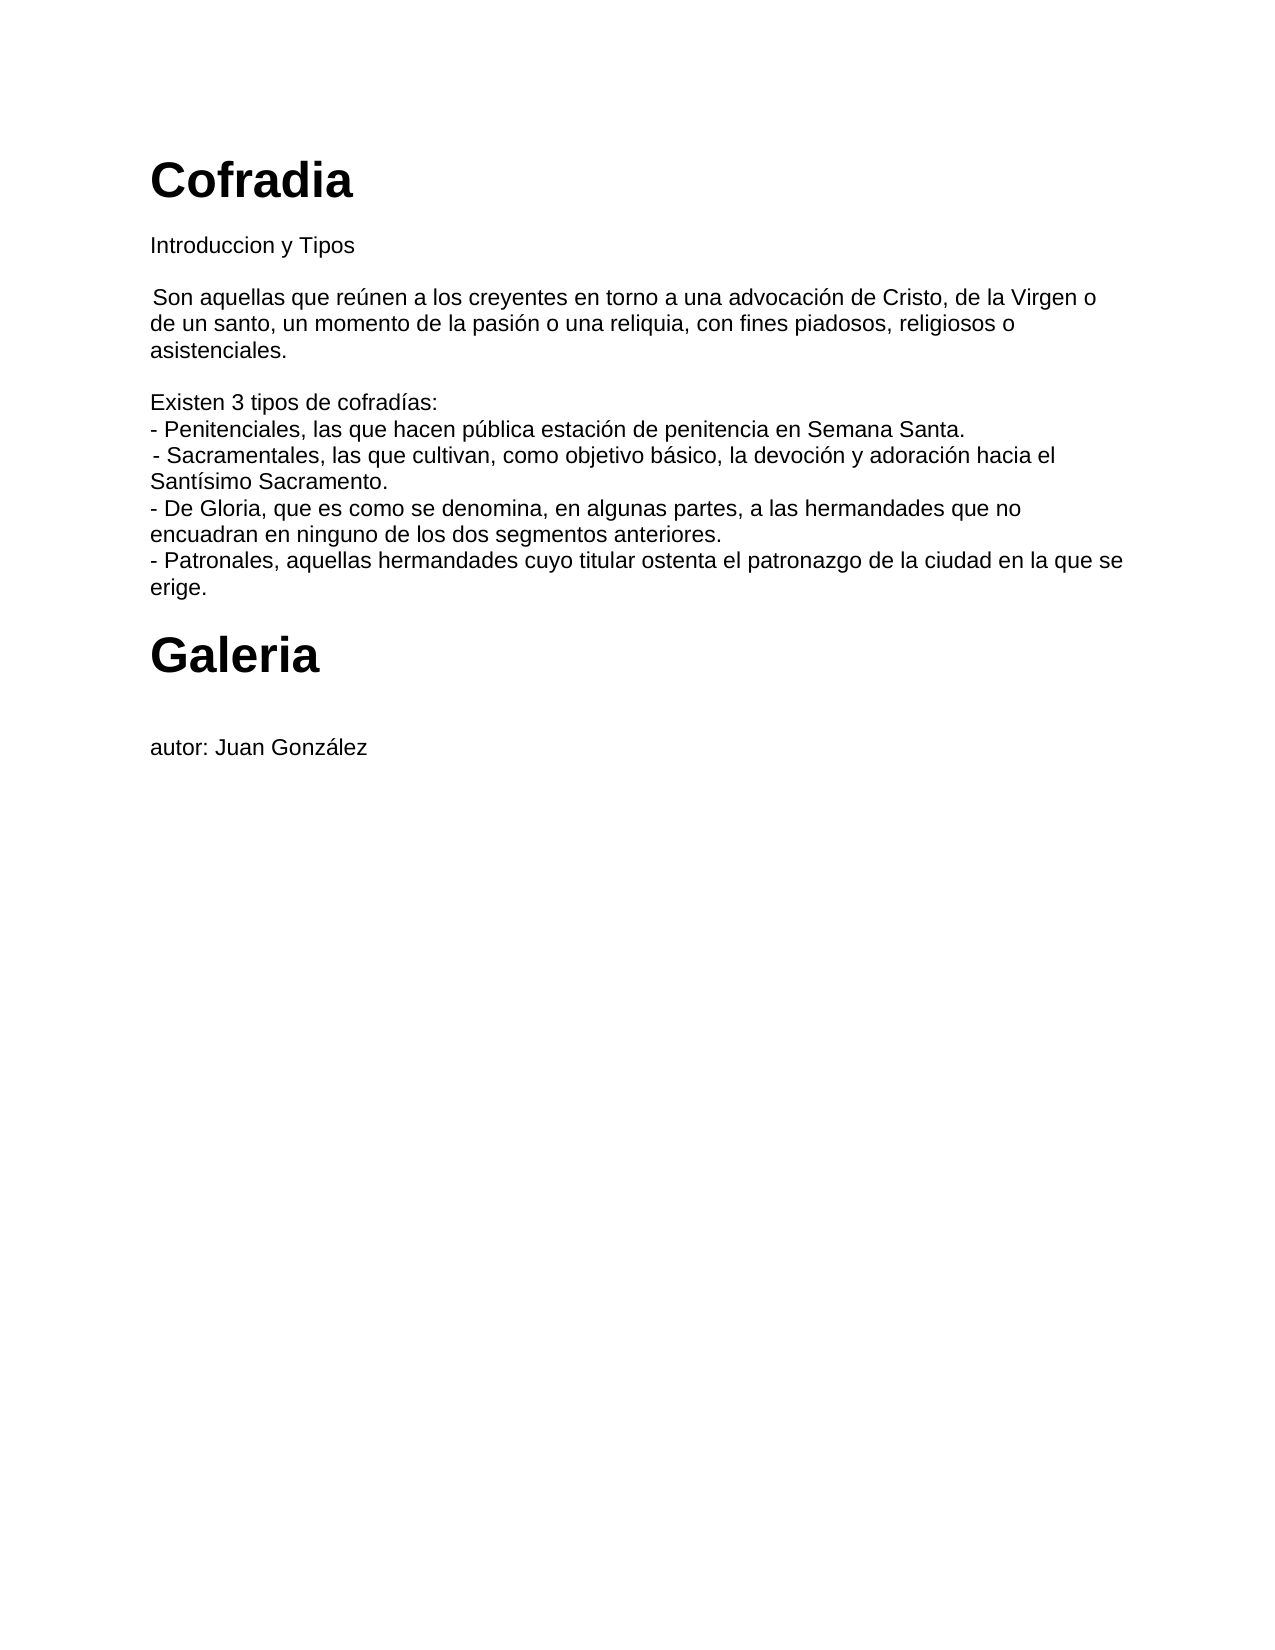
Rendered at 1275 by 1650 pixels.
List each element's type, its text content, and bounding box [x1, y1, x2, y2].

text Son aquellas que reúnen a los creyentes en torno a una advocación de Cristo, de la Virgen o de un santo, un momento de la pasión o una reliquia, con fines piadosos, religiosos o asistenciales. [150, 284, 1125, 363]
subtitle Cofradia [150, 150, 1125, 207]
text autor: Juan González [150, 734, 1125, 760]
text Introduccion y Tipos [150, 232, 1125, 259]
text - Penitenciales, las que hacen pública estación de penitencia en Semana Santa. [150, 416, 1125, 442]
text - De Gloria, que es como se denomina, en algunas partes, a las hermandades que no encuadran en ninguno de los dos segmentos anteriores. [150, 495, 1125, 547]
subtitle Galeria [150, 625, 1125, 683]
text - Patronales, aquellas hermandades cuyo titular ostenta el patronazgo de la ciudad en la que se erige. [150, 547, 1125, 600]
text - Sacramentales, las que cultivan, como objetivo básico, la devoción y adoración hacia el Santísimo Sacramento. [150, 442, 1125, 495]
text Existen 3 tipos de cofradías: [150, 389, 1125, 416]
